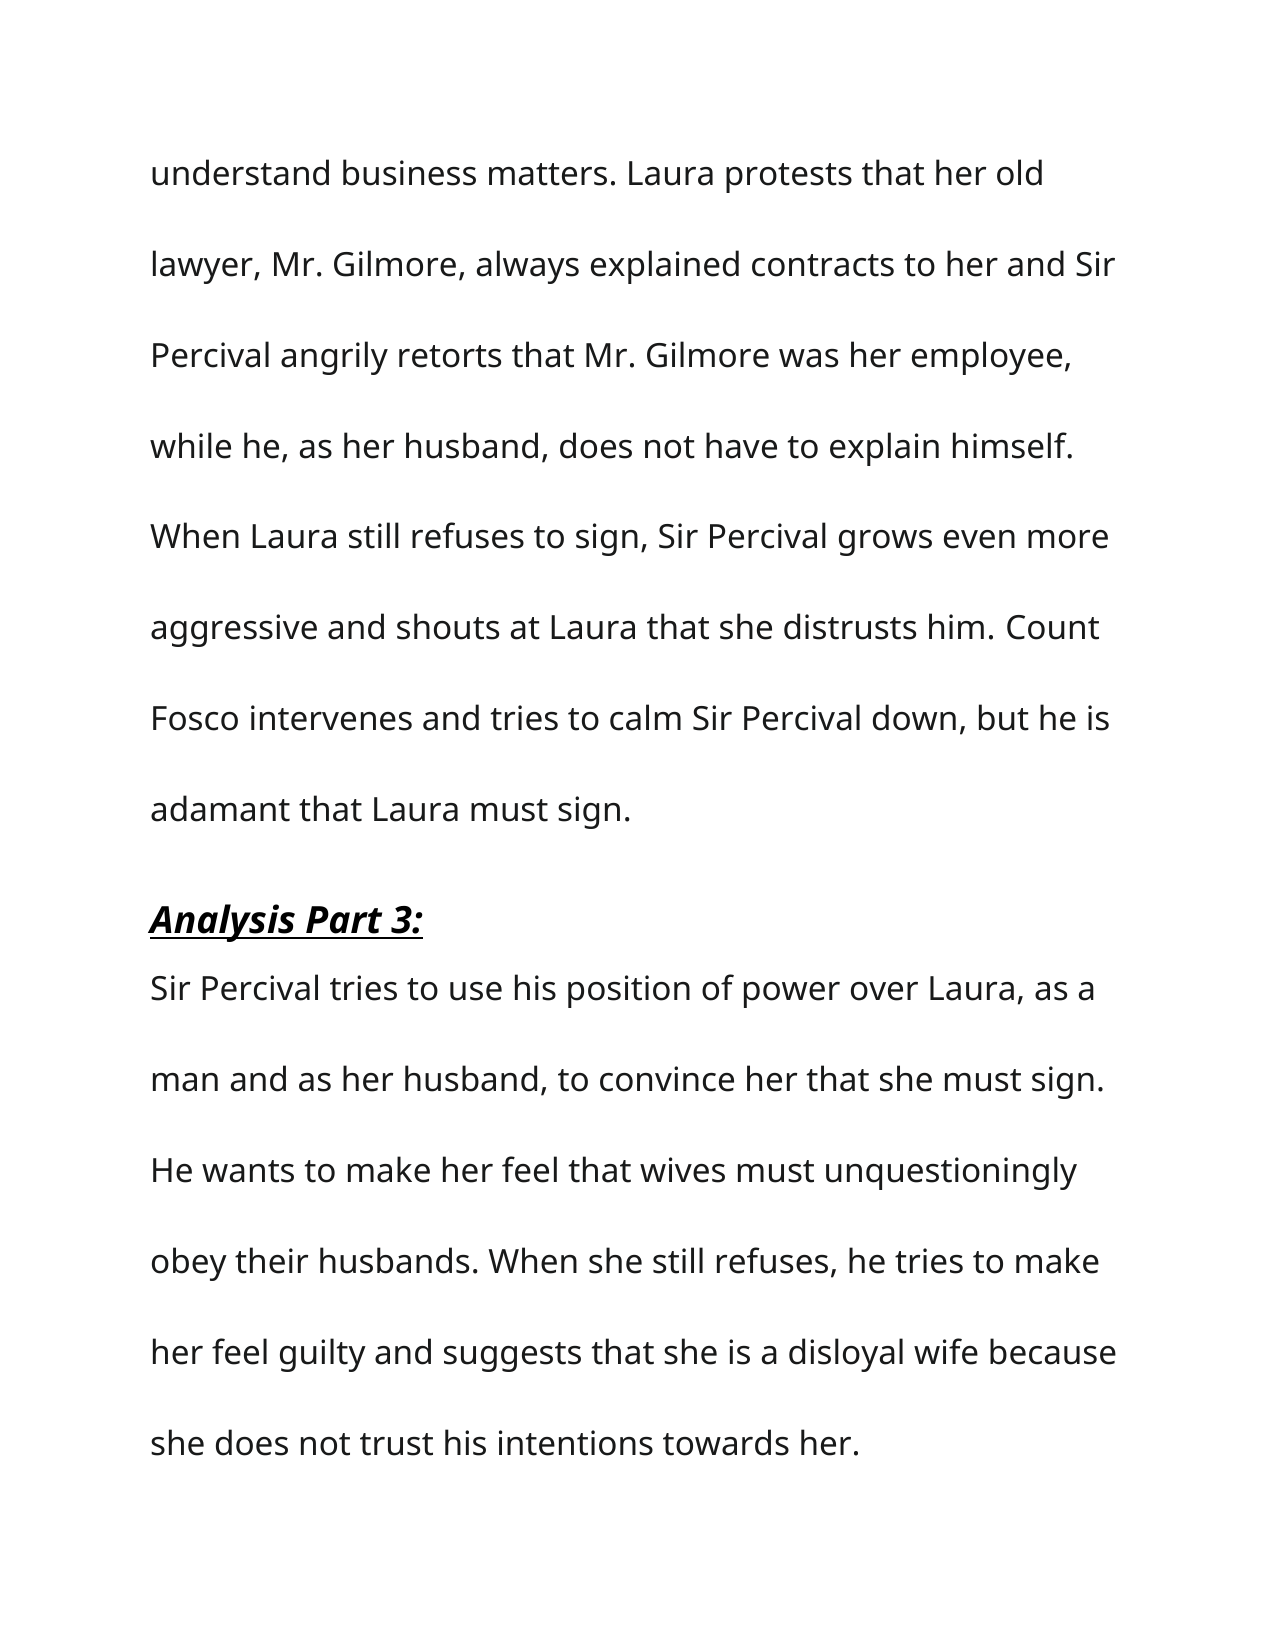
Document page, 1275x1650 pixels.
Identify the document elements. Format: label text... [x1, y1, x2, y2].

text Sir Percival tries to use his position of power over Laura, as a man and as her husband, to convince her that she must sign. He wants to make her feel that wives must unquestioningly obey their husbands. When she still refuses, he tries to make her feel guilty and suggests that she is a disloyal wife because she does not trust his intentions towards her. [150, 965, 1125, 1465]
text Analysis Part 3: [150, 893, 1125, 944]
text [150, 150, 1125, 831]
